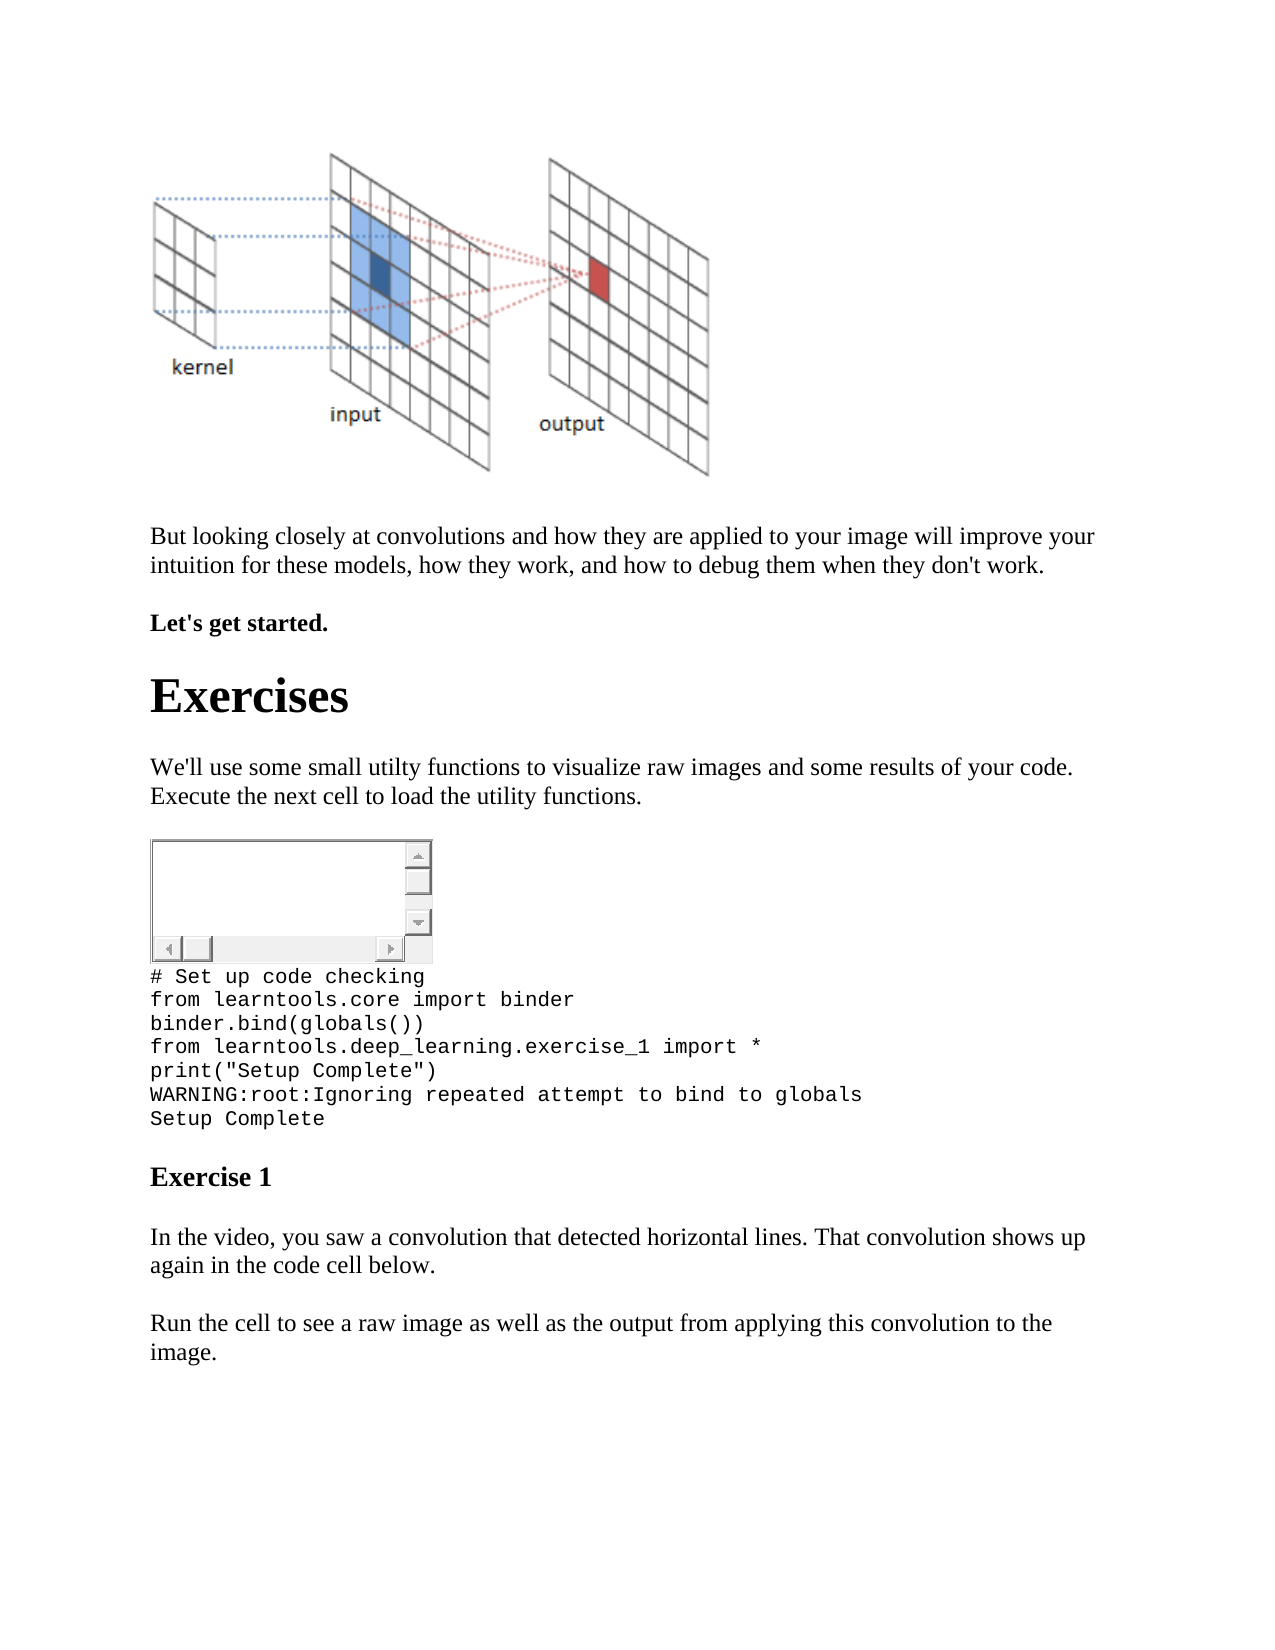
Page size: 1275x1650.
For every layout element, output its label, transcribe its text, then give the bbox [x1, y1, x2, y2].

text from learntools.deep_learning.exercise_1 import * [150, 1037, 1125, 1060]
picture [150, 150, 718, 492]
text print("Setup Complete") [150, 1060, 1125, 1084]
text But looking closely at convolutions and how they are applied to your image will improve your intuition for these models, how they work, and how to debug them when they don't work. [150, 521, 1125, 579]
text In the video, you saw a convolution that detected horizontal lines. That convolution shows up again in the code cell below. [150, 1222, 1125, 1279]
text binder.bind(globals()) [150, 1013, 1125, 1037]
text WARNING:root:Ignoring repeated attempt to bind to globals [150, 1084, 1125, 1107]
text Run the cell to see a raw image as well as the output from applying this convolution to the image. [150, 1308, 1125, 1366]
text Let's get started. [150, 608, 1125, 637]
text Setup Complete [150, 1107, 1125, 1131]
text We'll use some small utilty functions to visualize raw images and some results of your code. Execute the next cell to load the utility functions. [150, 752, 1125, 810]
text # Set up code checking [150, 966, 1125, 989]
text from learntools.core import binder [150, 989, 1125, 1013]
text Exercises [150, 666, 1125, 723]
text Exercise 1 [150, 1160, 1125, 1193]
